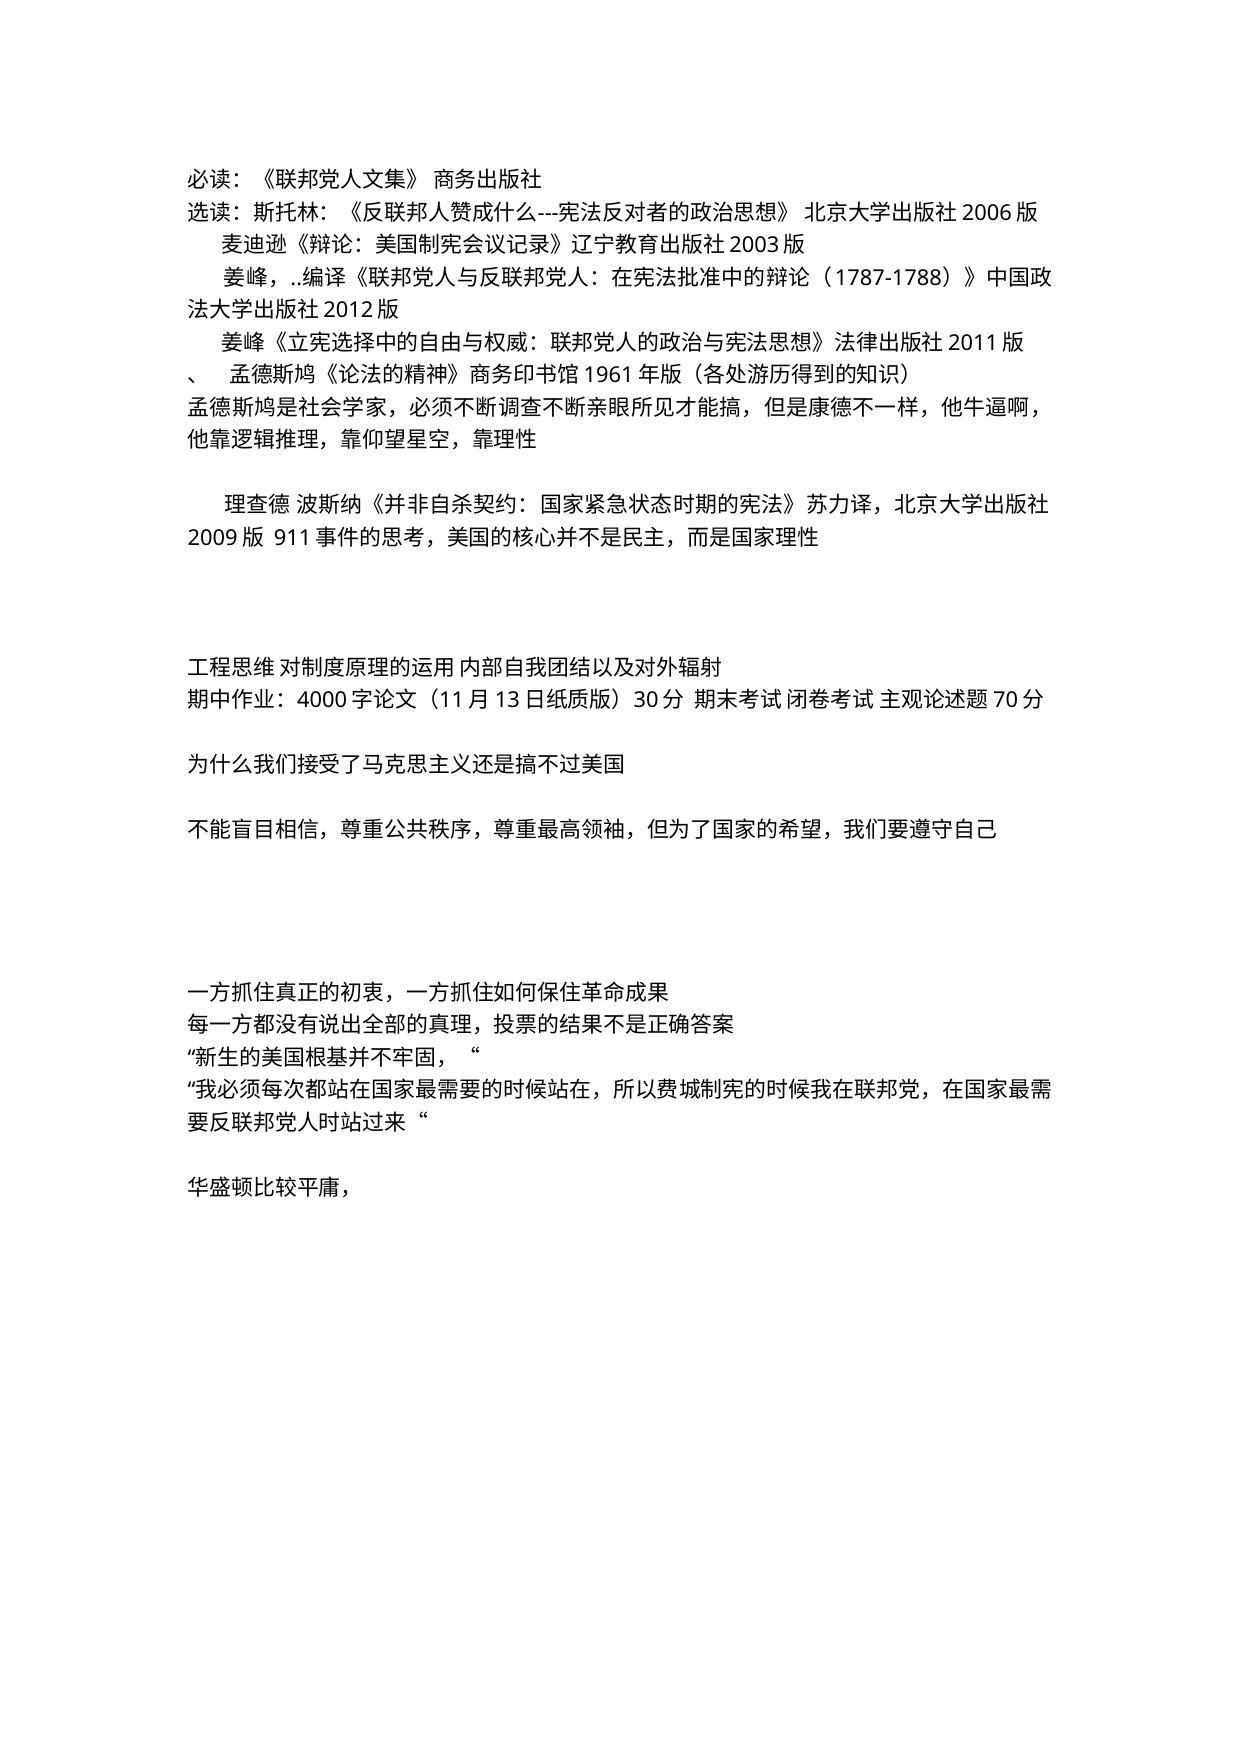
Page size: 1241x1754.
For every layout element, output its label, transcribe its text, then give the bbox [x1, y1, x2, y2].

text 不能盲目相信，尊重公共秩序，尊重最高领袖，但为了国家的希望，我们要遵守自己 [187, 812, 1053, 844]
text 选读：斯托林：《反联邦人赞成什么---宪法反对者的政治思想》 北京大学出版社2006版 [187, 194, 1053, 227]
text “新生的美国根基并不牢固，“ [187, 1039, 1053, 1072]
text 姜峰《立宪选择中的自由与权威：联邦党人的政治与宪法思想》法律出版社2011版 [187, 324, 1053, 357]
text 理查德 波斯纳《并非自杀契约：国家紧急状态时期的宪法》苏力译，北京大学出版社2009版 911事件的思考，美国的核心并不是民主，而是国家理性 [187, 487, 1053, 552]
text 工程思维 对制度原理的运用 内部自我团结以及对外辐射 [187, 649, 1053, 682]
text 必读：《联邦党人文集》 商务出版社 [187, 162, 1053, 194]
text 一方抓住真正的初衷，一方抓住如何保住革命成果 [187, 974, 1053, 1007]
text 、 孟德斯鸠《论法的精神》商务印书馆1961年版（各处游历得到的知识） [187, 357, 1053, 389]
text 为什么我们接受了马克思主义还是搞不过美国 [187, 747, 1053, 779]
text 孟德斯鸠是社会学家，必须不断调查不断亲眼所见才能搞，但是康德不一样，他牛逼啊，他靠逻辑推理，靠仰望星空，靠理性 [187, 389, 1053, 454]
text 每一方都没有说出全部的真理，投票的结果不是正确答案 [187, 1007, 1053, 1039]
text “我必须每次都站在国家最需要的时候站在，所以费城制宪的时候我在联邦党，在国家最需要反联邦党人时站过来“ [187, 1072, 1053, 1137]
text 期中作业：4000字论文（11月13日纸质版）30分 期末考试 闭卷考试 主观论述题70分 [187, 682, 1053, 714]
text 麦迪逊《辩论：美国制宪会议记录》辽宁教育出版社2003版 [187, 227, 1053, 259]
text 华盛顿比较平庸， [187, 1169, 1053, 1202]
text 姜峰，..编译《联邦党人与反联邦党人：在宪法批准中的辩论（1787-1788）》中国政法大学出版社2012版 [187, 259, 1053, 324]
